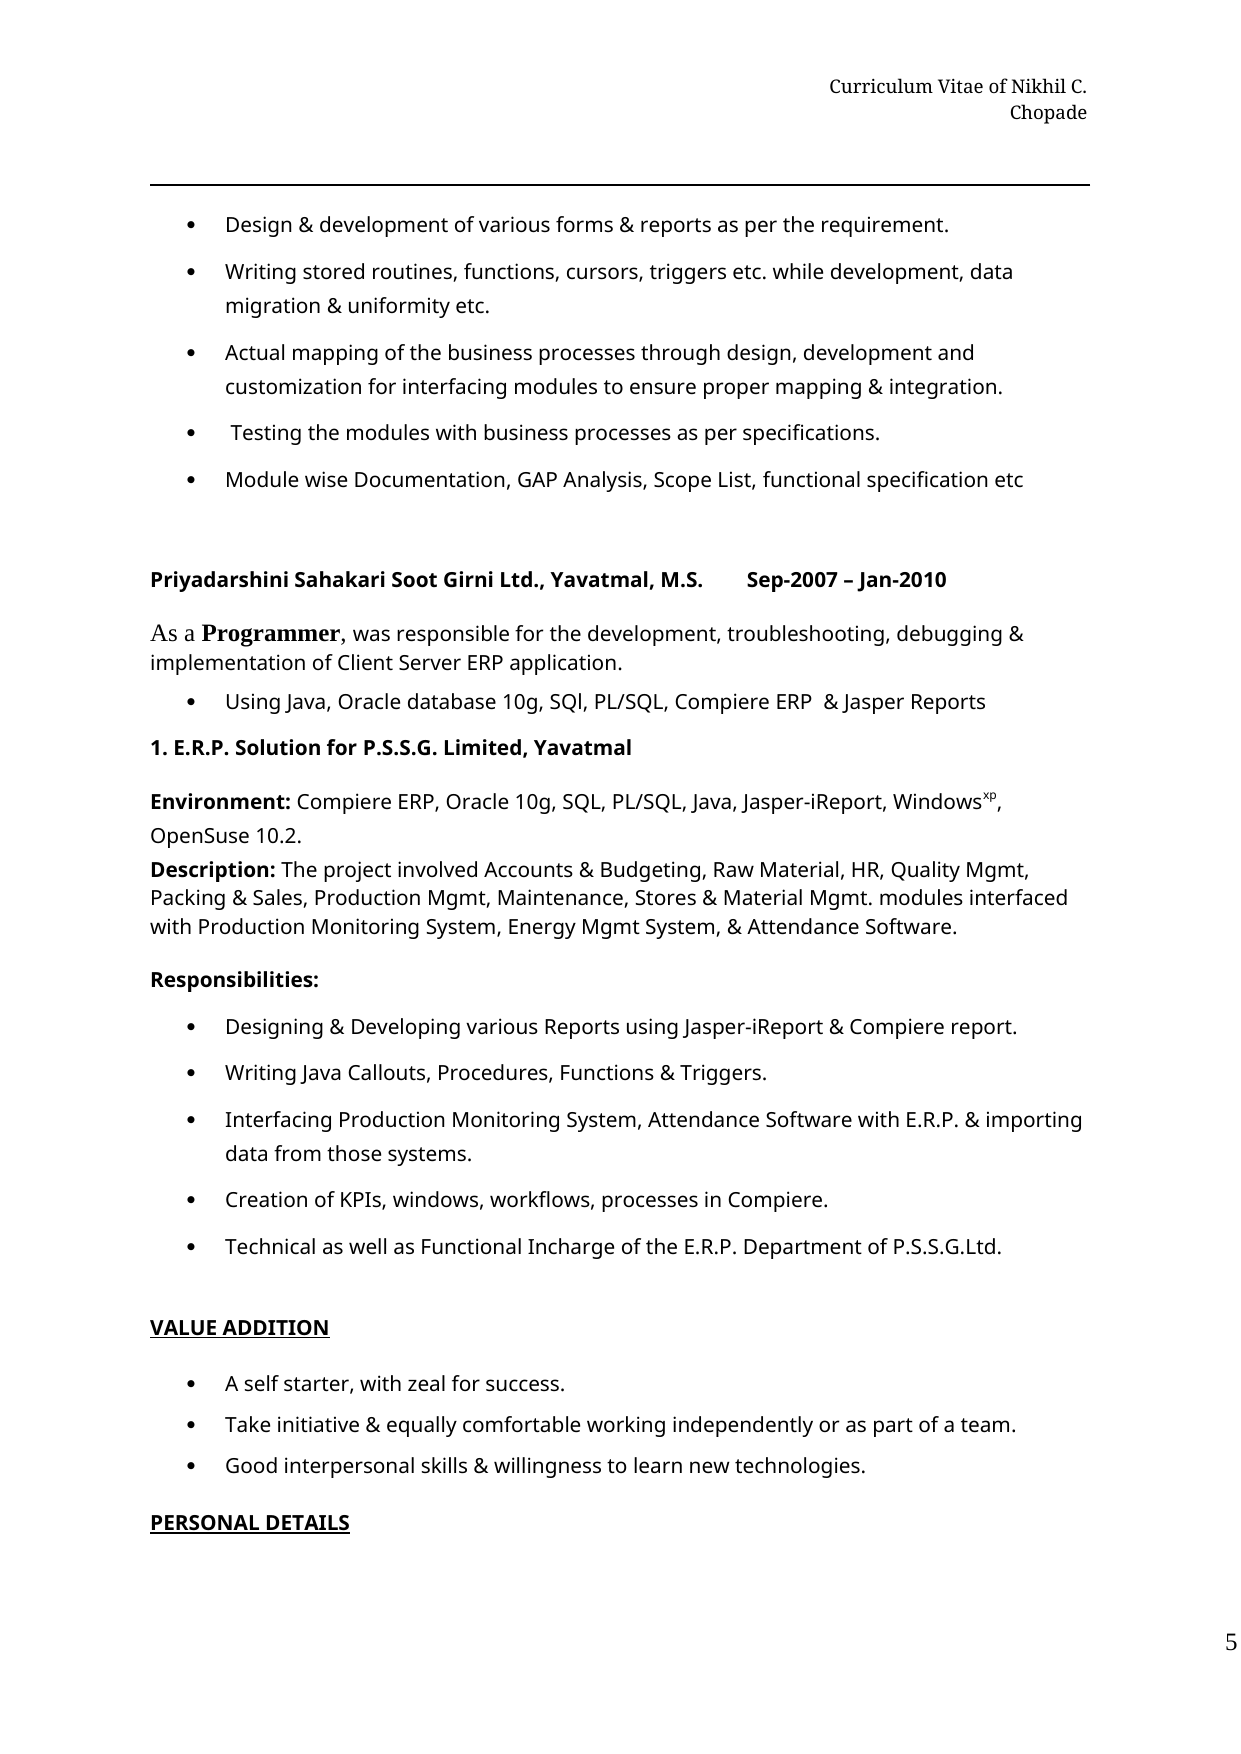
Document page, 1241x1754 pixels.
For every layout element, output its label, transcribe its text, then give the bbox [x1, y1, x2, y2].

list Actual mapping of the business processes through design, development and customization for interfacing modules to ensure proper mapping & integration. [187, 338, 1090, 400]
list Design & development of various forms & reports as per the requirement. [187, 211, 1090, 239]
list Take initiative & equally comfortable working independently or as part of a team. [187, 1411, 1090, 1439]
list Creation of KPIs, windows, workflows, processes in Compiere. [187, 1186, 1090, 1214]
text Environment: Compiere ERP, Oracle 10g, SQL, PL/SQL, Java, Jasper-iReport, Windowsxp, OpenSuse 10.2. [150, 787, 1090, 849]
list Testing the modules with business processes as per specifications. [187, 418, 1090, 447]
text 1. E.R.P. Solution for P.S.S.G. Limited, Yavatmal [150, 733, 1090, 762]
list A self starter, with zeal for success. [187, 1369, 1090, 1398]
list Good interpersonal skills & willingness to learn new technologies. [187, 1451, 1090, 1480]
list Writing stored routines, functions, cursors, triggers etc. while development, data migration & uniformity etc. [187, 257, 1090, 320]
list Interfacing Production Monitoring System, Attendance Software with E.R.P. & importing data from those systems. [187, 1105, 1090, 1167]
text PERSONAL DETAILS [150, 1508, 1090, 1537]
list Module wise Documentation, GAP Analysis, Scope List, functional specification etc [187, 465, 1090, 493]
text Description: The project involved Accounts & Budgeting, Raw Material, HR, Quality Mgmt, Packing & Sales, Production Mgmt, Maintenance, Stores & Material Mgmt. modules interfaced with Production Monitoring System, Energy Mgmt System, & Attendance Software. [150, 855, 1090, 940]
list Technical as well as Functional Incharge of the E.R.P. Department of P.S.S.G.Ltd. [187, 1232, 1090, 1261]
text VALUE ADDITION [150, 1313, 1090, 1341]
list Using Java, Oracle database 10g, SQl, PL/SQL, Compiere ERP & Jasper Reports [187, 687, 1090, 715]
text Responsibilities: [150, 965, 1090, 994]
list Designing & Developing various Reports using Jasper-iReport & Compiere report. [187, 1012, 1090, 1040]
subtitle Priyadarshini Sahakari Soot Girni Ltd., Yavatmal, M.S. Sep-2007 – Jan-2010 [150, 565, 1090, 593]
list Writing Java Callouts, Procedures, Functions & Triggers. [187, 1058, 1090, 1087]
text As a Programmer, was responsible for the development, troubleshooting, debugging & implementation of Client Server ERP application. [150, 618, 1090, 676]
